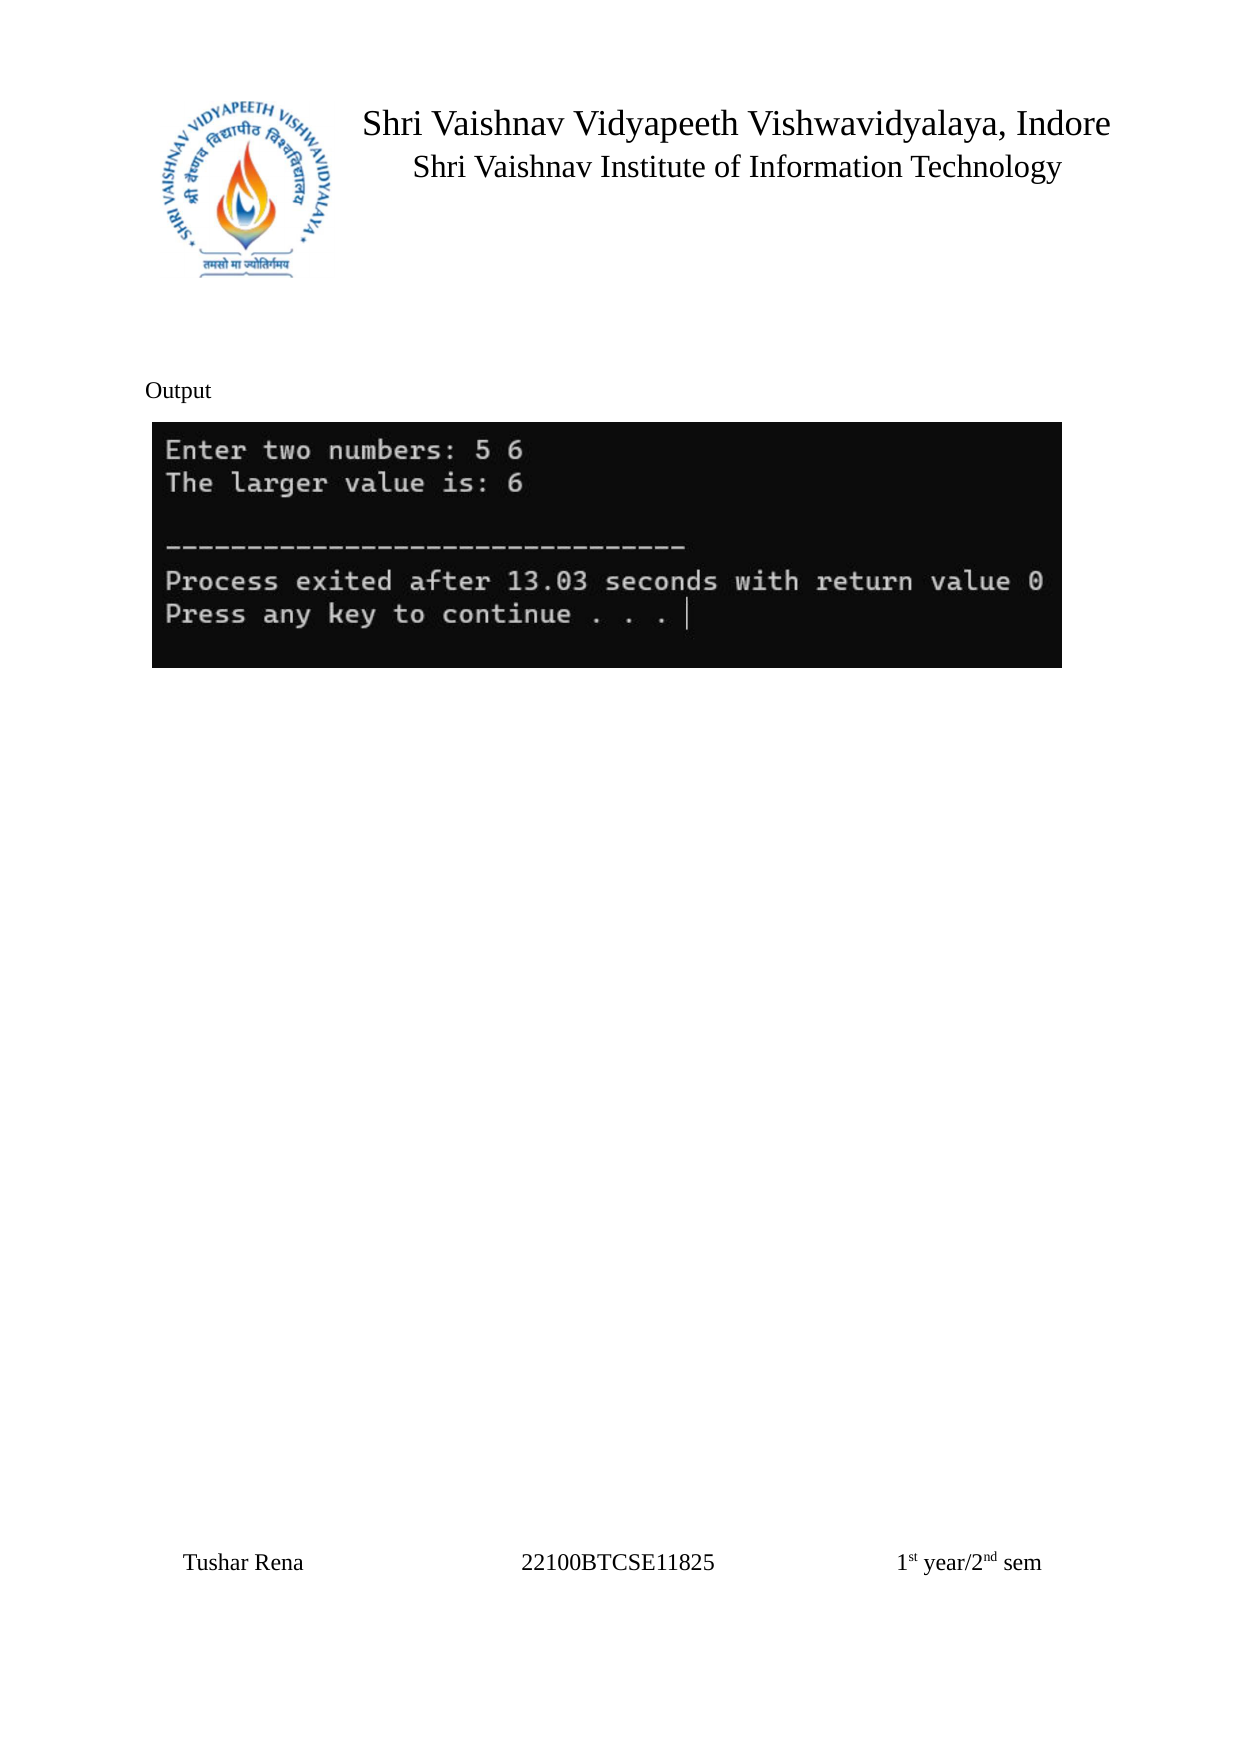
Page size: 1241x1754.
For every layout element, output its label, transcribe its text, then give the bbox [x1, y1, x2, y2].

picture [159, 101, 335, 278]
picture [152, 422, 1062, 668]
text Output [145, 376, 1096, 404]
